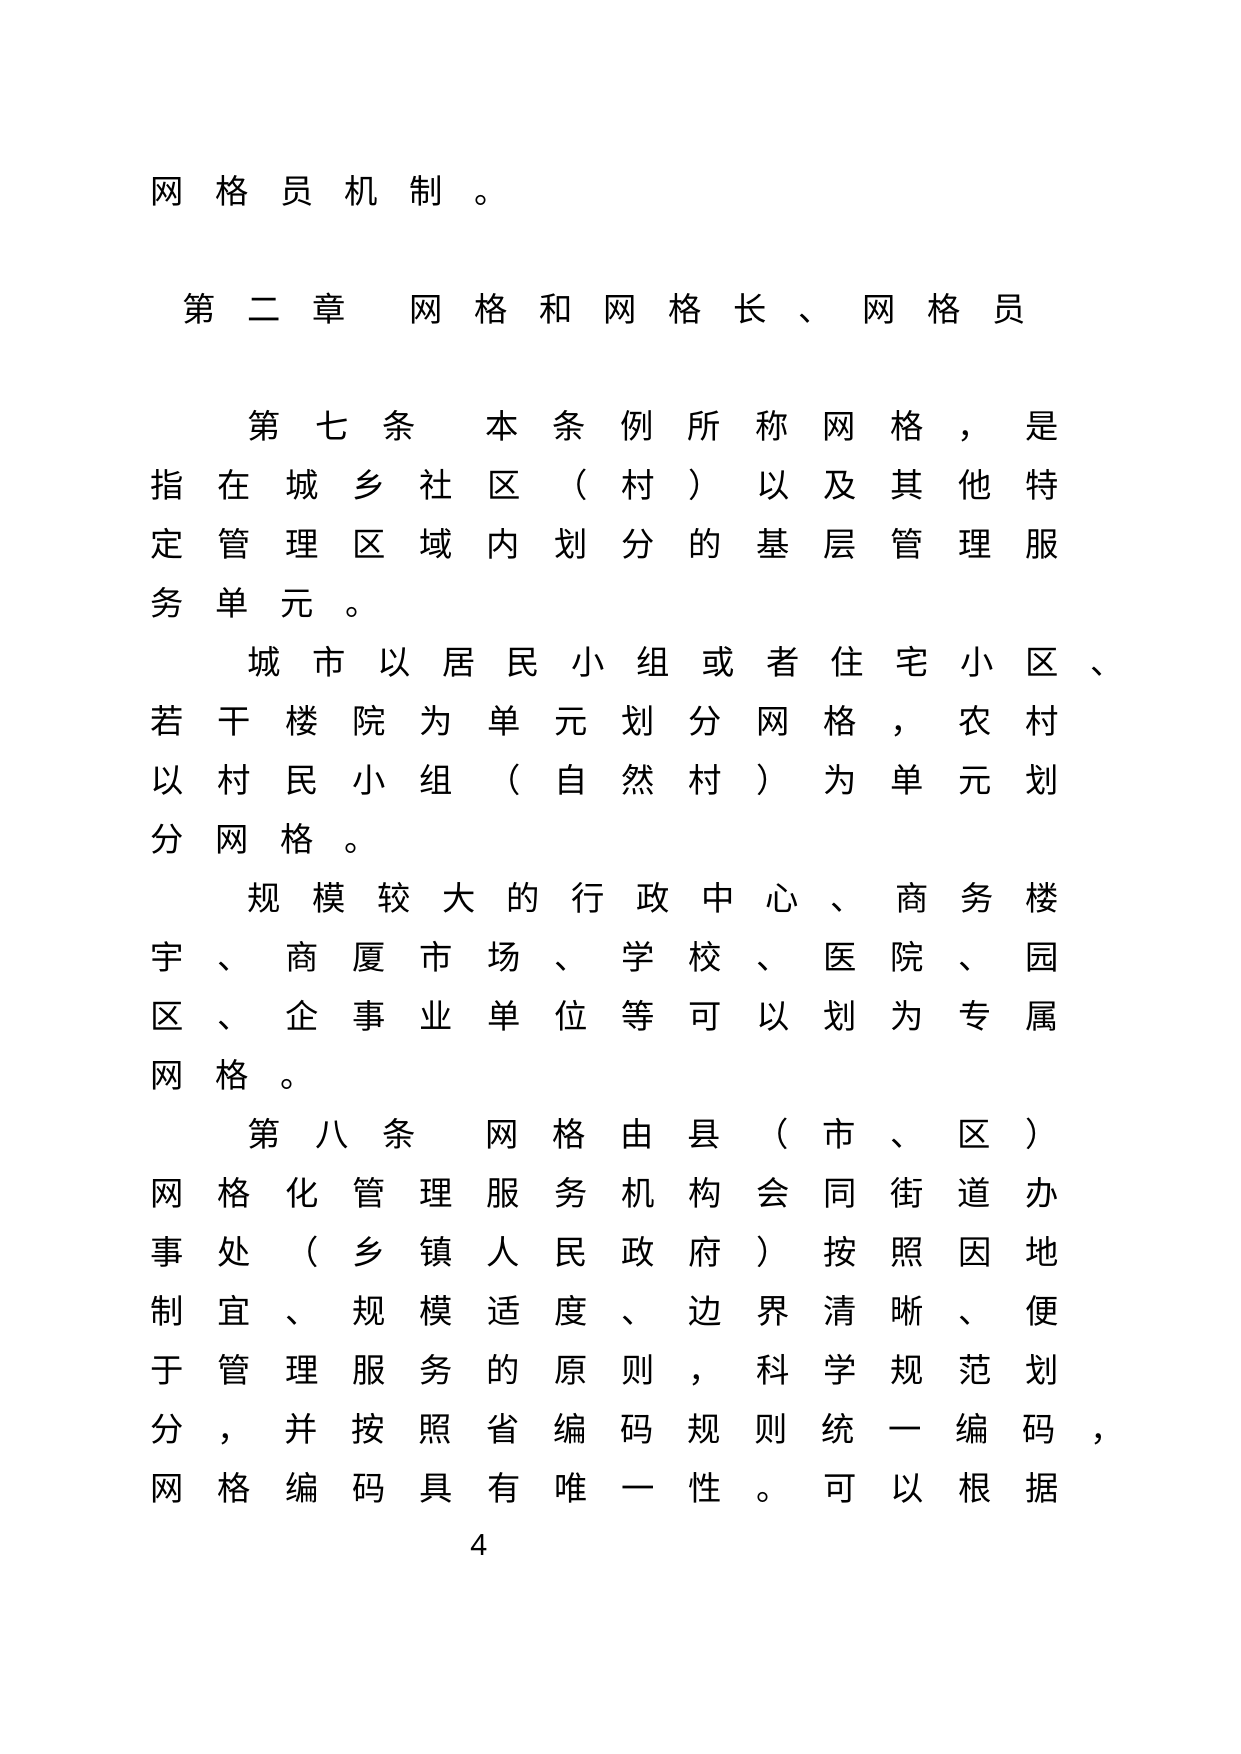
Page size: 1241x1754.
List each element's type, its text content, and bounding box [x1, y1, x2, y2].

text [150, 159, 1090, 218]
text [150, 1102, 1090, 1515]
text 城市以居民小组或者住宅小区、若干楼院为单元划分网格，农村以村民小组（自然村）为单元划分网格。 [150, 631, 1090, 867]
text 第七条 本条例所称网格，是指在城乡社区（村）以及其他特定管理区域内划分的基层管理服务单元。 [150, 395, 1090, 631]
text 规模较大的行政中心、商务楼宇、商厦市场、学校、医院、园区、企事业单位等可以划为专属网格。 [150, 867, 1090, 1102]
text 第二章 网格和网格长、网格员 [150, 277, 1090, 336]
